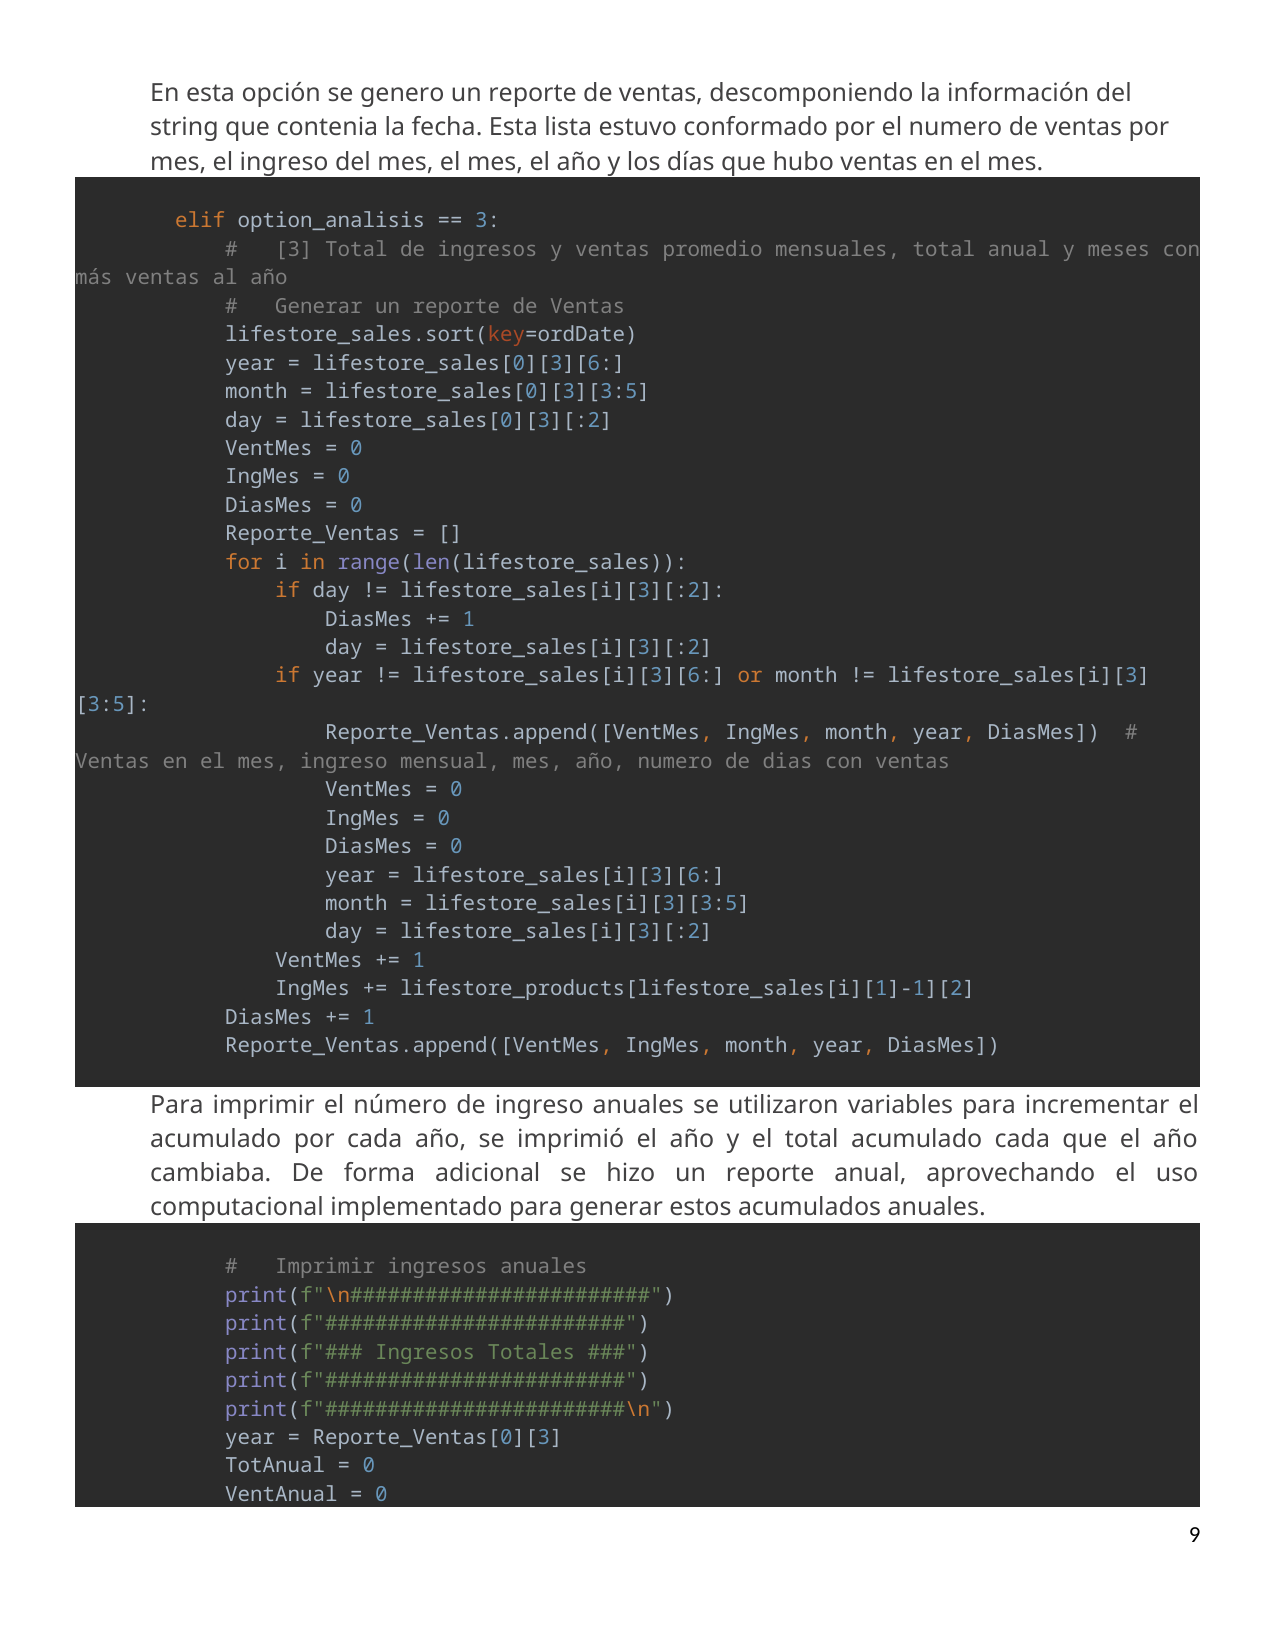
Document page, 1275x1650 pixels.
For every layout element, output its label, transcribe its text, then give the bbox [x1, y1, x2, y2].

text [75, 1223, 1200, 1507]
list Para imprimir el número de ingreso anuales se utilizaron variables para incrementar el acumulado por cada año, se imprimió el año y el total acumulado cada que el año cambiaba. De forma adicional se hizo un reporte anual, aprovechando el uso computacional implementado para generar estos acumulados anuales. [150, 1087, 1200, 1223]
text elif option_analisis == 3: # [3] Total de ingresos y ventas promedio mensuales, total anual y meses con más ventas al año # Generar un reporte de Ventas lifestore_sales.sort(key=ordDate) year = lifestore_sales[0][3][6:] month = lifestore_sales[0][3][3:5] day = lifestore_sales[0][3][:2] VentMes = 0 IngMes = 0 DiasMes = 0 Reporte_Ventas = [] for i in range(len(lifestore_sales)): if day != lifestore_sales[i][3][:2]: DiasMes += 1 day = lifestore_sales[i][3][:2] if year != lifestore_sales[i][3][6:] or month != lifestore_sales[i][3][3:5]: Reporte_Ventas.append([VentMes, IngMes, month, year, DiasMes]) # Ventas en el mes, ingreso mensual, mes, año, numero de dias con ventas VentMes = 0 IngMes = 0 DiasMes = 0 year = lifestore_sales[i][3][6:] month = lifestore_sales[i][3][3:5] day = lifestore_sales[i][3][:2] VentMes += 1 IngMes += lifestore_products[lifestore_sales[i][1]-1][2] DiasMes += 1 Reporte_Ventas.append([VentMes, IngMes, month, year, DiasMes]) [75, 177, 1200, 1087]
list En esta opción se genero un reporte de ventas, descomponiendo la información del string que contenia la fecha. Esta lista estuvo conformado por el numero de ventas por mes, el ingreso del mes, el mes, el año y los días que hubo ventas en el mes. [150, 75, 1200, 177]
